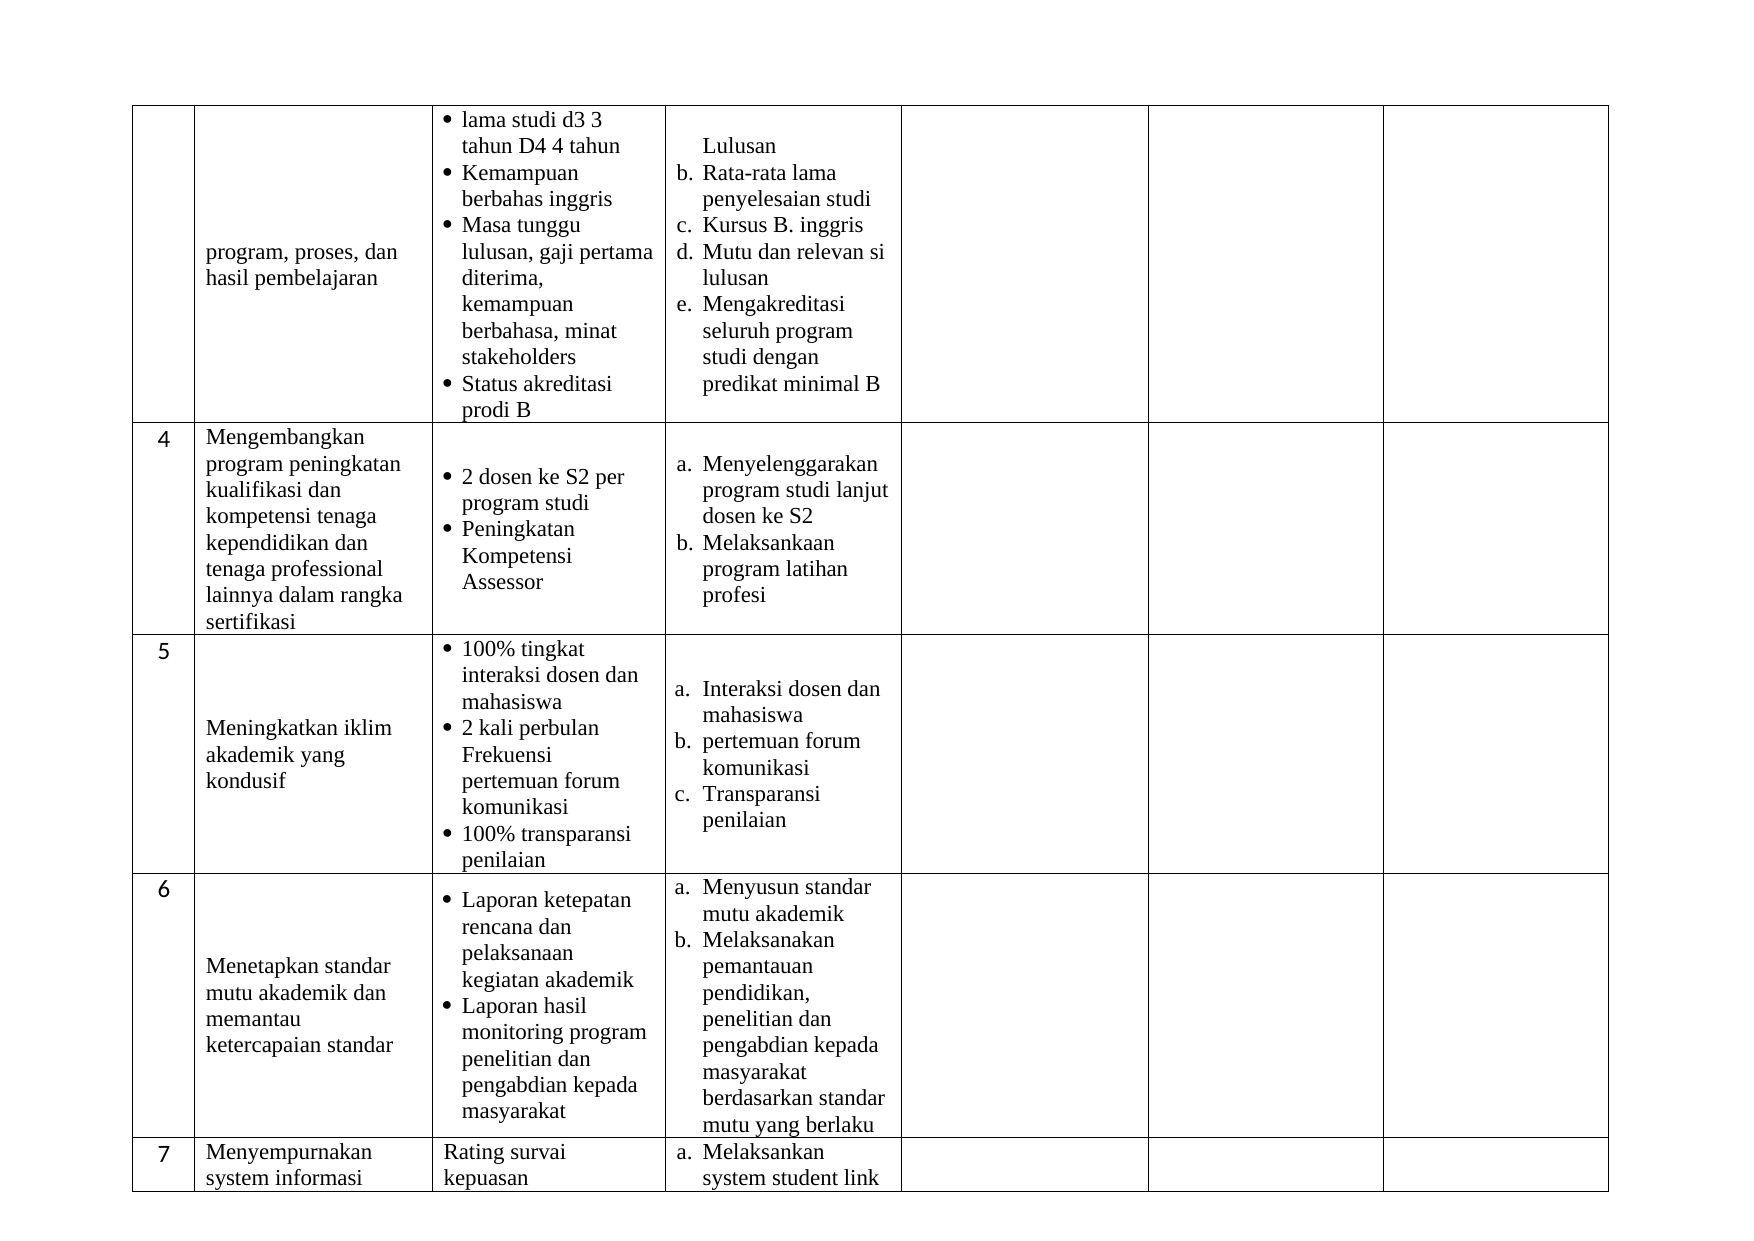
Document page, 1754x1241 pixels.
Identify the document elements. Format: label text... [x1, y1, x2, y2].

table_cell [195, 1138, 432, 1191]
table_cell Menetapkan standar mutu akademik dan memantau ketercapaian standar [195, 874, 432, 1137]
table_cell [1384, 423, 1608, 634]
table_cell [1149, 635, 1383, 872]
table_cell [1149, 423, 1383, 634]
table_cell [433, 1138, 665, 1191]
table_cell 5 [133, 635, 194, 872]
table_cell [1384, 1138, 1608, 1191]
table_cell [1384, 106, 1608, 422]
table_cell [902, 106, 1148, 422]
table_cell 3 [133, 106, 194, 422]
table_cell [902, 874, 1148, 1137]
table_cell 4 [133, 423, 194, 634]
table_cell Interaksi dosen dan mahasiswa pertemuan forum komunikasi Transparansi penilaian [666, 635, 901, 872]
table_cell [1149, 1138, 1383, 1191]
table_cell 6 [133, 874, 194, 1137]
table_cell Laporan ketepatan rencana dan pelaksanaan kegiatan akademik Laporan hasil monitoring program penelitian dan pengabdian kepada masyarakat [433, 874, 665, 1137]
table_cell [902, 1138, 1148, 1191]
table_cell 7 [133, 1138, 194, 1191]
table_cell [433, 106, 665, 422]
table_cell [1149, 874, 1383, 1137]
table_cell 2 dosen ke S2 per program studi Peningkatan Kompetensi Assessor [433, 423, 665, 634]
table_cell [902, 635, 1148, 872]
table_cell [1149, 106, 1383, 422]
table_cell Menyelenggarakan program studi lanjut dosen ke S2 Melaksankaan program latihan profesi [666, 423, 901, 634]
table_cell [666, 106, 901, 422]
table_cell 100% tingkat interaksi dosen dan mahasiswa 2 kali perbulan Frekuensi pertemuan forum komunikasi 100% transparansi penilaian [433, 635, 665, 872]
table_cell Mengembangkan program peningkatan kualifikasi dan kompetensi tenaga kependidikan dan tenaga professional lainnya dalam rangka sertifikasi [195, 423, 432, 634]
table_cell Meningkatkan iklim akademik yang kondusif [195, 635, 432, 872]
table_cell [666, 1138, 901, 1191]
table_cell Menyusun standar mutu akademik Melaksanakan pemantauan pendidikan, penelitian dan pengabdian kepada masyarakat berdasarkan standar mutu yang berlaku [666, 874, 901, 1137]
table_cell [1384, 635, 1608, 872]
table_cell [1384, 874, 1608, 1137]
table_cell [902, 423, 1148, 634]
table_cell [195, 106, 432, 422]
